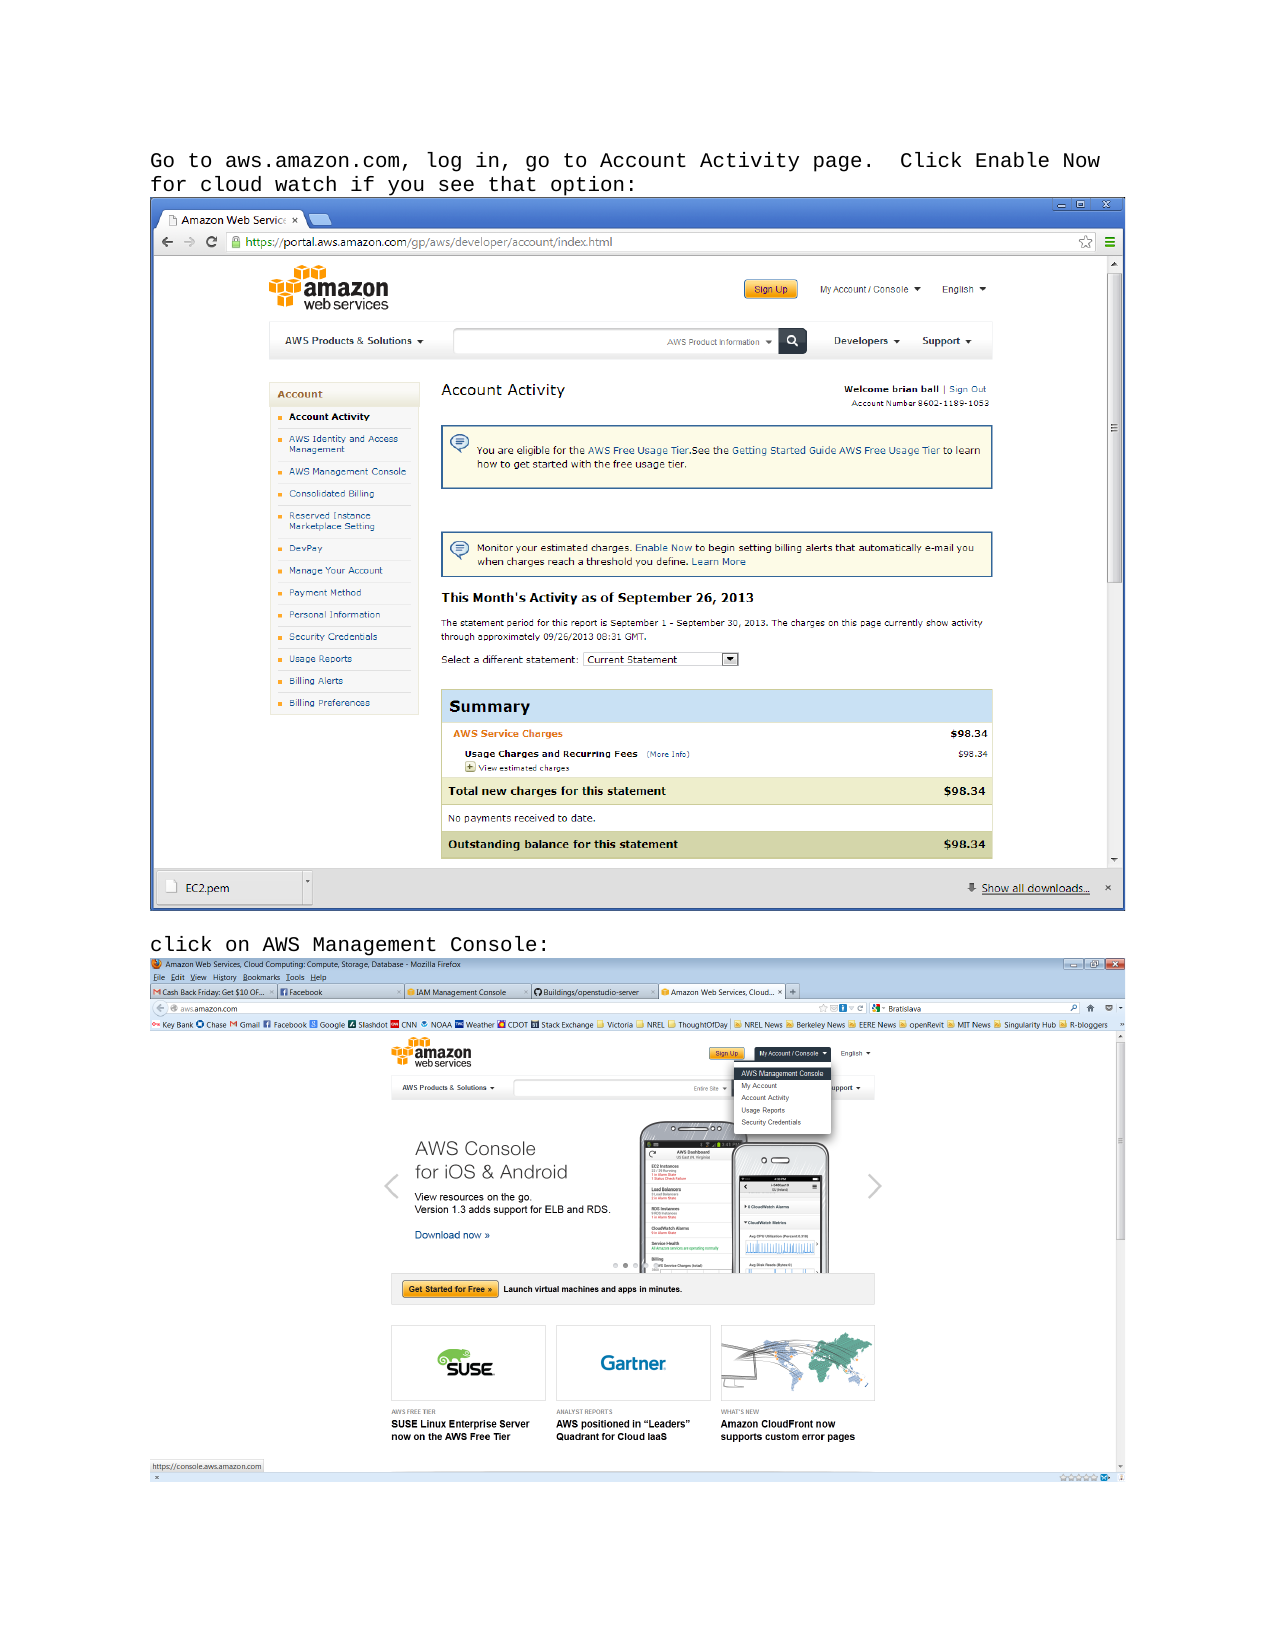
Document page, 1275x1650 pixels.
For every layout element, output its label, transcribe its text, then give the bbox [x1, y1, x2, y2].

picture [150, 197, 1125, 911]
picture [150, 958, 1125, 1482]
text Go to aws.amazon.com, log in, go to Account Activity page. Click Enable Now for cloud watch if you see that option: [150, 150, 1125, 197]
text click on AWS Management Console: [150, 934, 1125, 958]
